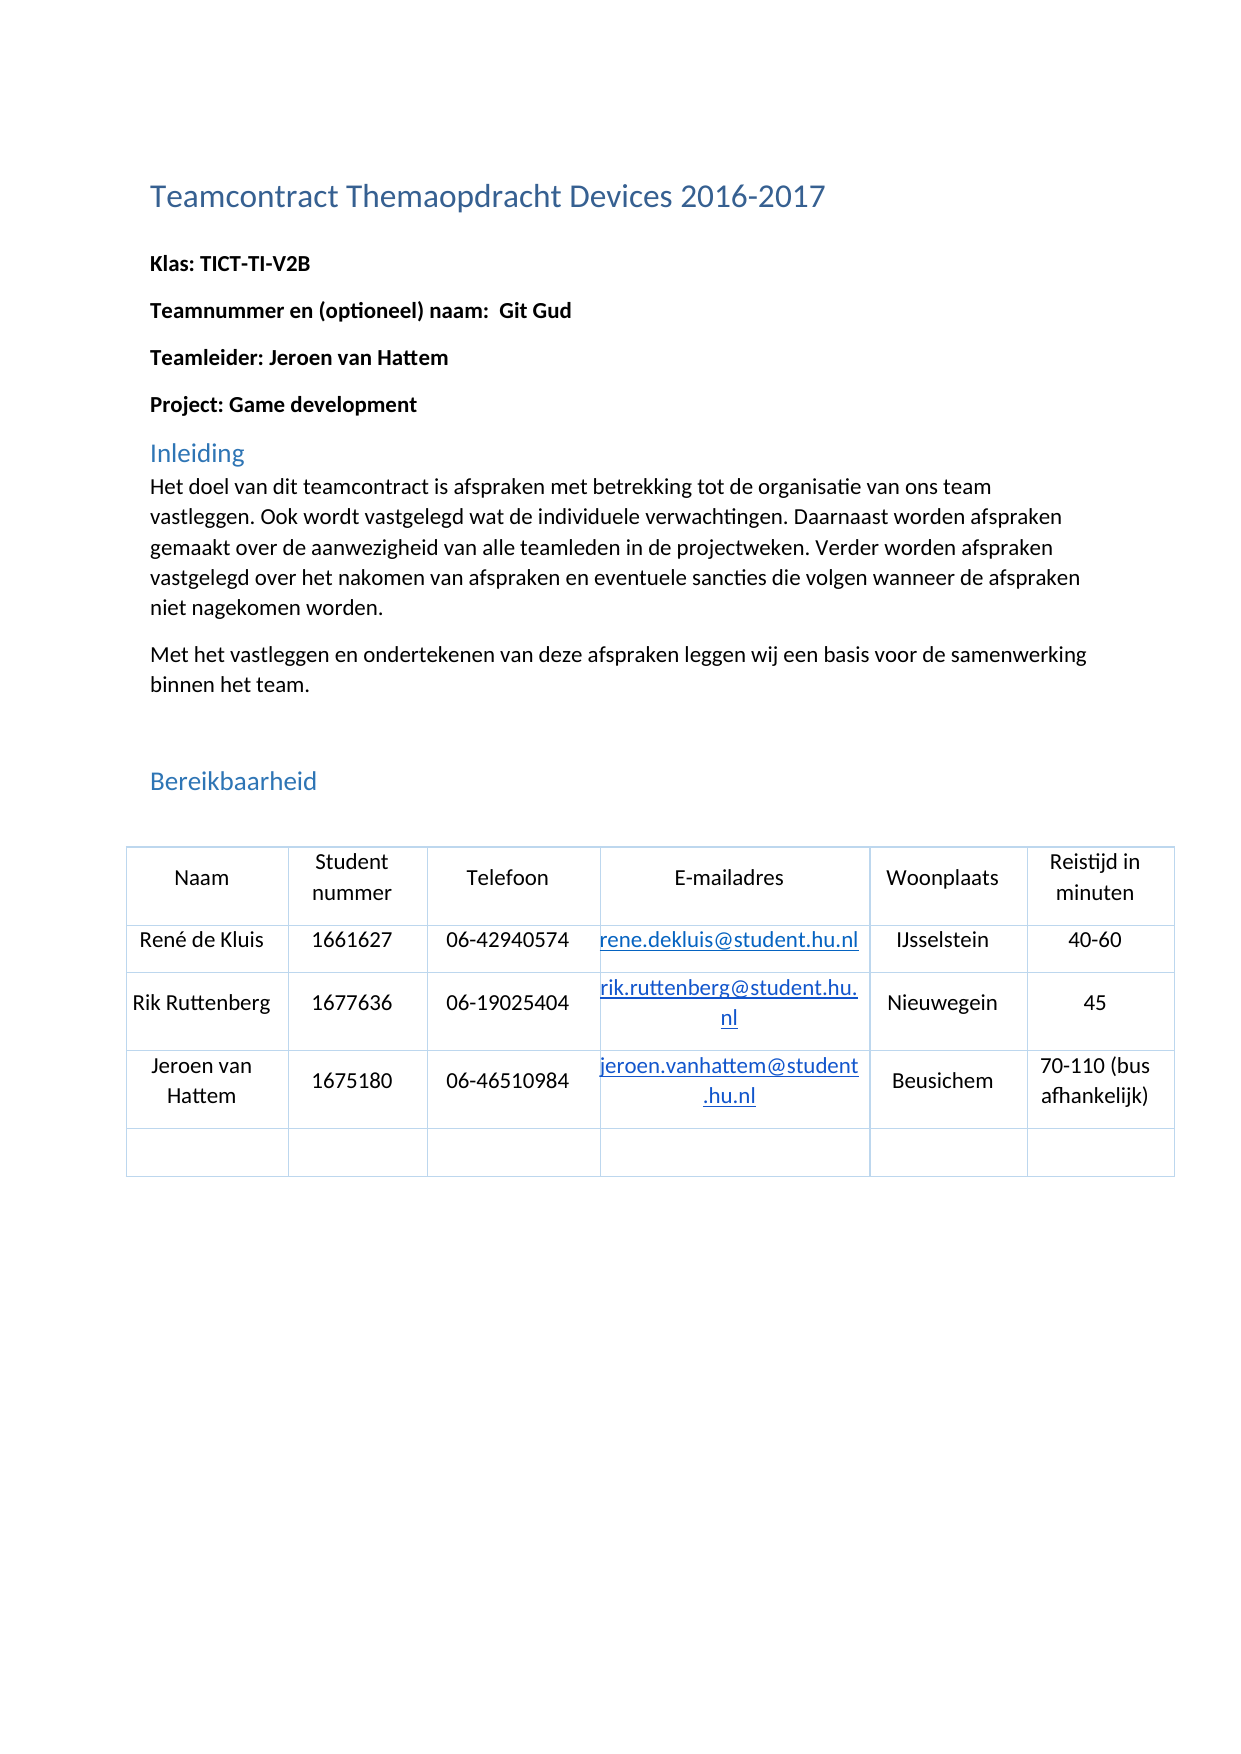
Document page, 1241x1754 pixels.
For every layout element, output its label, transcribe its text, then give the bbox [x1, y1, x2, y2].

text Het doel van dit teamcontract is afspraken met betrekking tot de organisatie van ons team vastleggen. Ook wordt vastgelegd wat de individuele verwachtingen. Daarnaast worden afspraken gemaakt over de aanwezigheid van alle teamleden in de projectweken. Verder worden afspraken vastgelegd over het nakomen van afspraken en eventuele sancties die volgen wanneer de afspraken niet nagekomen worden. [150, 472, 1090, 621]
table_cell 1675180 [289, 1051, 427, 1128]
table_header Woonplaats [871, 848, 1027, 924]
table_cell rene.dekluis@student.hu.nl [601, 926, 869, 972]
subtitle Bereikbaarheid [150, 764, 1090, 797]
table_cell [871, 1129, 1027, 1176]
table_cell 06-19025404 [428, 973, 600, 1050]
table_cell [601, 1129, 869, 1176]
table_header Naam [127, 848, 288, 924]
table_cell 1677636 [289, 973, 427, 1050]
table_cell 06-46510984 [428, 1051, 600, 1128]
table_header Student nummer [289, 848, 427, 924]
table_cell [127, 1129, 288, 1176]
table_cell Jeroen van Hattem [127, 1051, 288, 1128]
table_header Telefoon [428, 848, 600, 924]
table_cell 45 [1028, 973, 1174, 1050]
table_cell Nieuwegein [871, 973, 1027, 1050]
table_cell IJsselstein [871, 926, 1027, 972]
table_cell Beusichem [871, 1051, 1027, 1128]
text Met het vastleggen en ondertekenen van deze afspraken leggen wij een basis voor de samenwerking binnen het team. [150, 640, 1090, 698]
subtitle Teamcontract Themaopdracht Devices 2016-2017 [150, 175, 1090, 216]
subtitle Inleiding [150, 437, 1090, 470]
text Teamleider: Jeroen van Hattem [150, 343, 1090, 371]
table_cell 40-60 [1028, 926, 1174, 972]
text Klas: TICT-TI-V2B [150, 219, 1090, 277]
table_cell 06-42940574 [428, 926, 600, 972]
table_cell [289, 1129, 427, 1176]
table_cell [428, 1129, 600, 1176]
table_header E-mailadres [601, 848, 869, 924]
table_cell jeroen.vanhattem@student.hu.nl [601, 1051, 869, 1128]
table_header Reistijd in minuten [1028, 848, 1174, 924]
table_cell rik.ruttenberg@student.hu.nl [601, 973, 869, 1050]
table_cell René de Kluis [127, 926, 288, 972]
text Project: Game development [150, 390, 1090, 418]
table_cell 1661627 [289, 926, 427, 972]
table_cell 70-110 (bus afhankelijk) [1028, 1051, 1174, 1128]
table_cell [1028, 1129, 1174, 1176]
table_cell Rik Ruttenberg [127, 973, 288, 1050]
text Teamnummer en (optioneel) naam: Git Gud [150, 296, 1090, 324]
